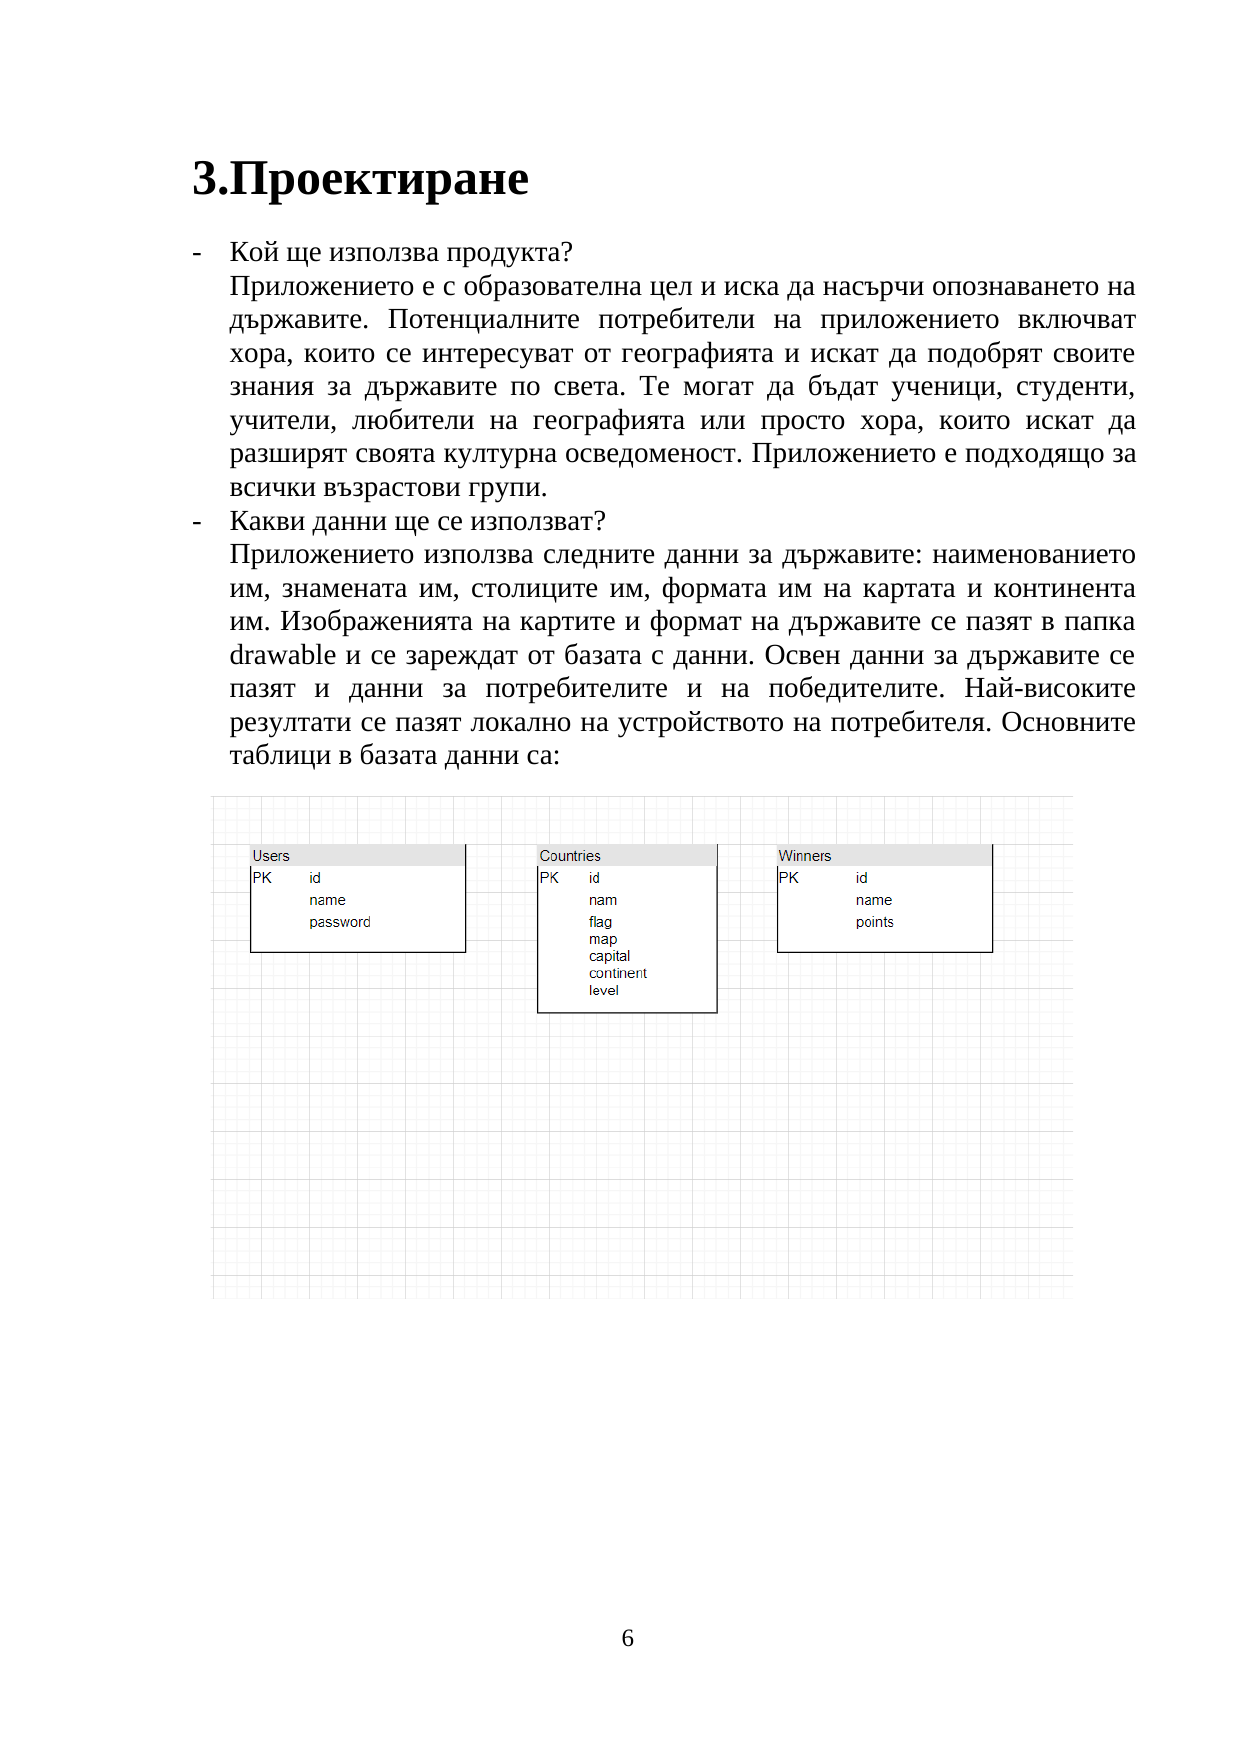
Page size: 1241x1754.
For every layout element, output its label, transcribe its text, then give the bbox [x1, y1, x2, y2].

list Кой ще използва продукта? [192, 234, 1137, 268]
list Приложението е с образователна цел и иска да насърчи опознаването на държавите. Потенциалните потребители на приложението включват хора, които се интересуват от географията и искат да подобрят своите знания за държавите по света. Те могат да бъдат ученици, студенти, учители, любители на географията или просто хора, които искат да разширят своята културна осведоменост. Приложението е подходящо за всички възрастови групи. [229, 268, 1137, 503]
list Какви данни ще се използват? [192, 503, 1137, 536]
subtitle 3.Проектиране [118, 148, 1137, 205]
list Приложението използва следните данни за държавите: наименованието им, знамената им, столиците им, формата им на картата и континента им. Изображенията на картите и формат на държавите се пазят в папка drawable и се зареждат от базата с данни. Освен данни за държавите се пазят и данни за потребителите и на победителите. Най-високите резултати се пазят локално на устройството на потребителя. Основните таблици в базата данни са: [229, 536, 1137, 771]
picture [210, 796, 1074, 1299]
